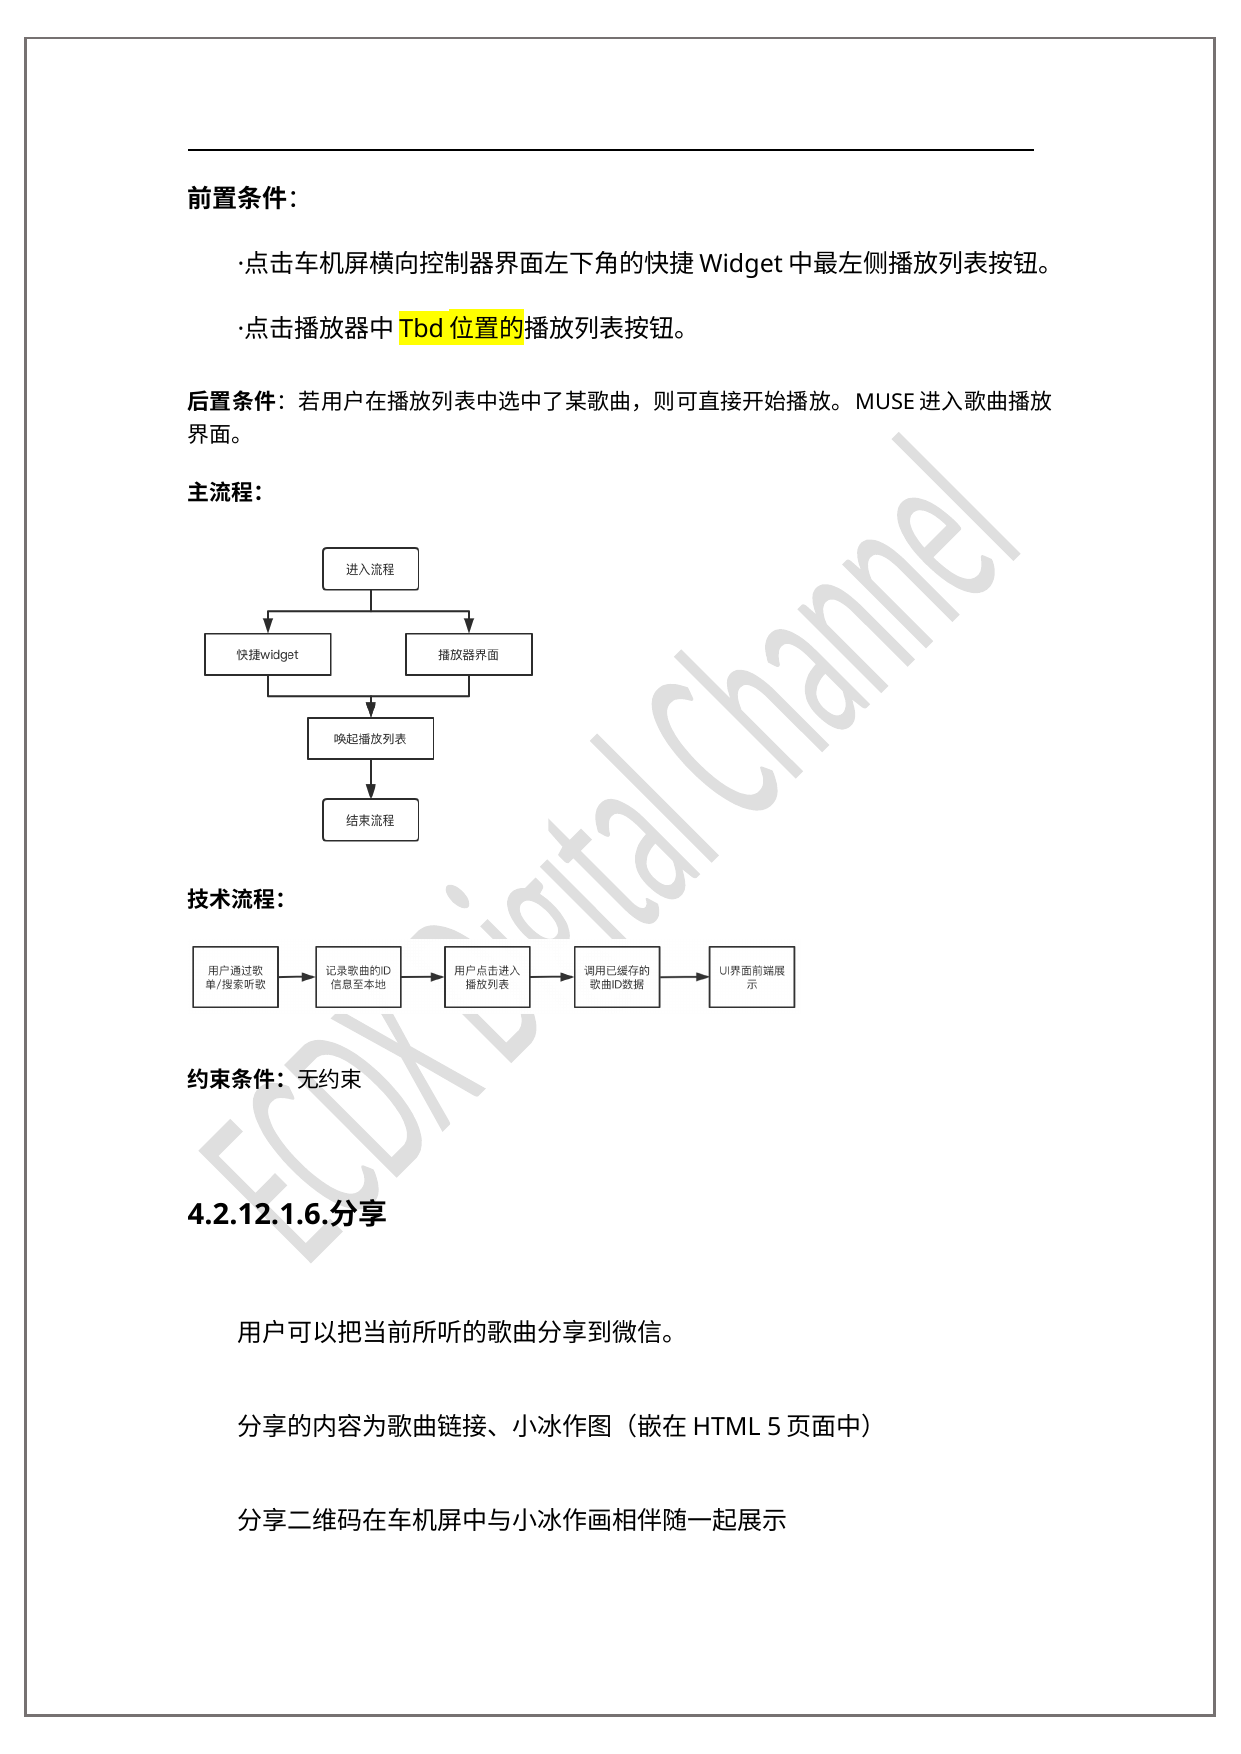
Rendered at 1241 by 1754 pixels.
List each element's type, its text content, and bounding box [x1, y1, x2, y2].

picture [187, 531, 549, 856]
text 分享的内容为歌曲链接、小冰作图（嵌在HTML 5页面中） [187, 1392, 1053, 1457]
text 主流程： [187, 474, 1053, 507]
text 前置条件： [187, 164, 1053, 229]
text 用户可以把当前所听的歌曲分享到微信。 [187, 1298, 1053, 1363]
text ·点击车机屏横向控制器界面左下角的快捷Widget中最左侧播放列表按钮。 [187, 229, 1053, 294]
subtitle 4.2.12.1.6.分享 [187, 1181, 1053, 1246]
text 后置条件：若用户在播放列表中选中了某歌曲，则可直接开始播放。MUSE进入歌曲播放界面。 [187, 384, 1053, 449]
text 技术流程： [187, 882, 1053, 914]
text ·点击播放器中Tbd位置的播放列表按钮。 [187, 294, 1053, 359]
picture [187, 939, 801, 1014]
text 约束条件：无约束 [187, 1062, 1053, 1094]
text 分享二维码在车机屏中与小冰作画相伴随一起展示 [187, 1486, 1053, 1551]
